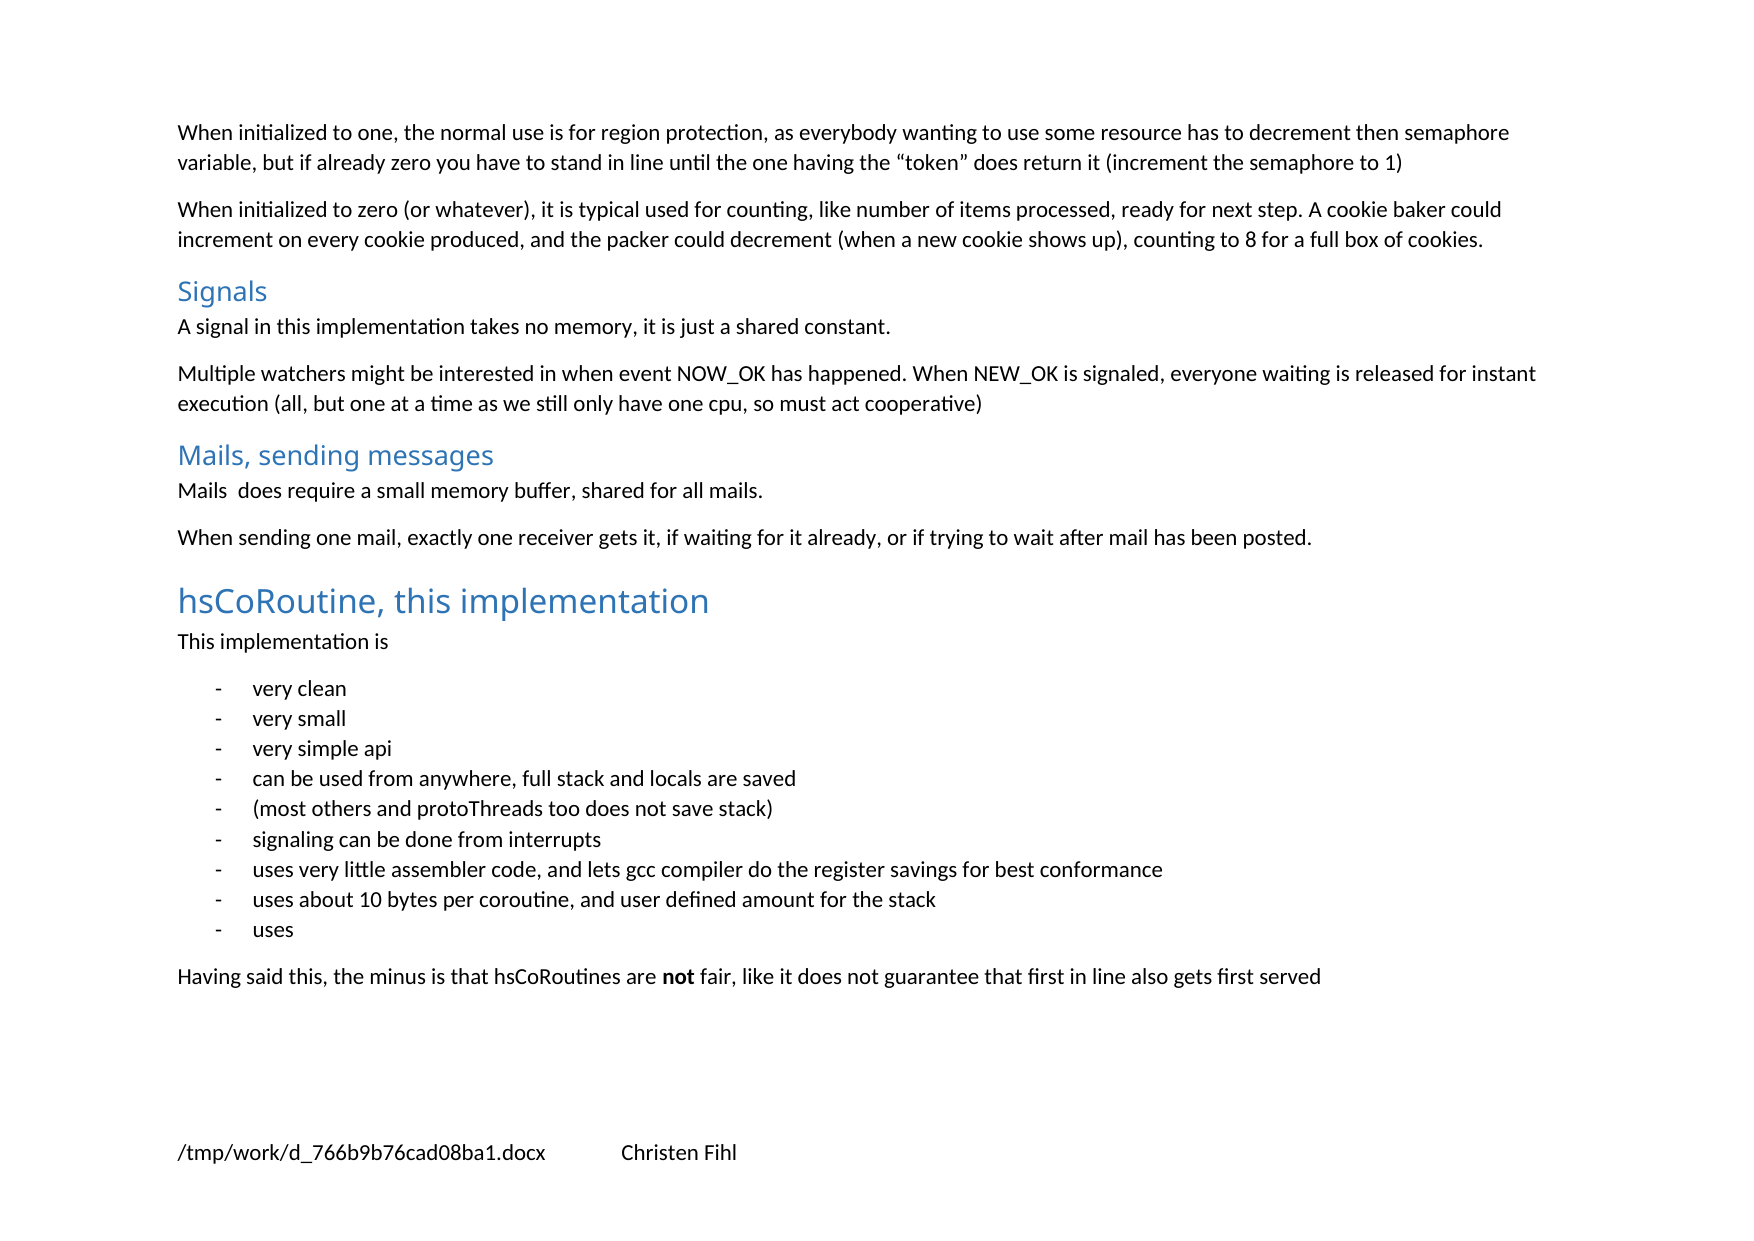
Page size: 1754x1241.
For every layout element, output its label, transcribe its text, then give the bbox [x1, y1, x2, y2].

text Multiple watchers might be interested in when event NOW_OK has happened. When NEW_OK is signaled, everyone waiting is released for instant execution (all, but one at a time as we still only have one cpu, so must act cooperative) [177, 359, 1577, 417]
text A signal in this implementation takes no memory, it is just a shared constant. [177, 312, 1577, 340]
text Having said this, the minus is that hsCoRoutines are not fair, like it does not guarantee that first in line also gets first served [177, 962, 1577, 990]
list uses very little assembler code, and lets gcc compiler do the register savings for best conformance [215, 855, 1577, 883]
text Mails does require a small memory buffer, shared for all mails. [177, 476, 1577, 504]
list uses about 10 bytes per coroutine, and user defined amount for the stack [215, 885, 1577, 913]
list very simple api [215, 734, 1577, 762]
text When initialized to one, the normal use is for region protection, as everybody wanting to use some resource has to decrement then semaphore variable, but if already zero you have to stand in line until the one having the “token” does return it (increment the semaphore to 1) [177, 118, 1577, 176]
subtitle Signals [177, 272, 1577, 309]
subtitle Mails, sending messages [177, 436, 1577, 473]
list uses [215, 915, 1577, 943]
list signaling can be done from interrupts [215, 825, 1577, 853]
list can be used from anywhere, full stack and locals are saved [215, 764, 1577, 792]
list very clean [215, 674, 1577, 702]
text When initialized to zero (or whatever), it is typical used for counting, like number of items processed, ready for next step. A cookie baker could increment on every cookie produced, and the packer could decrement (when a new cookie shows up), counting to 8 for a full box of cookies. [177, 195, 1577, 253]
text This implementation is [177, 627, 1577, 655]
text When sending one mail, exactly one receiver gets it, if waiting for it already, or if trying to wait after mail has been posted. [177, 523, 1577, 551]
subtitle hsCoRoutine, this implementation [177, 578, 1577, 623]
list very small [215, 704, 1577, 732]
list (most others and protoThreads too does not save stack) [215, 794, 1577, 823]
